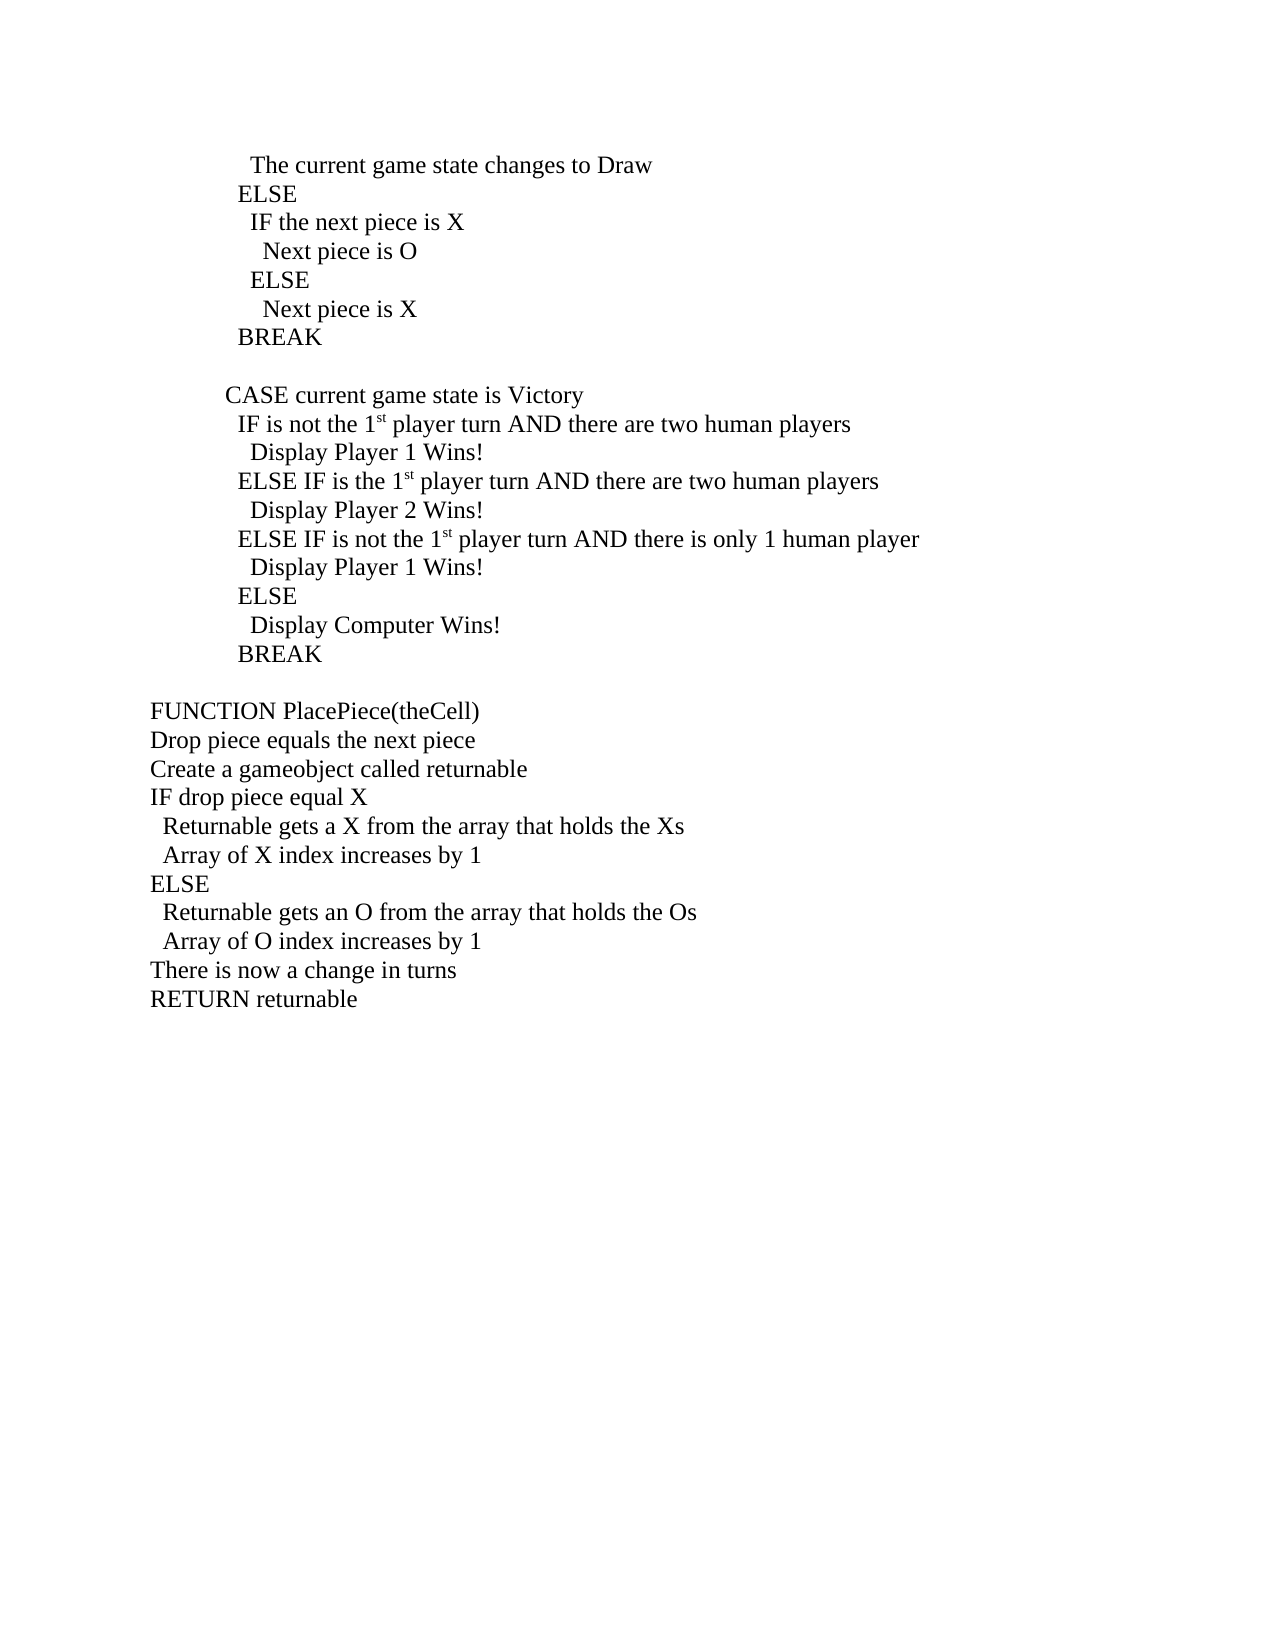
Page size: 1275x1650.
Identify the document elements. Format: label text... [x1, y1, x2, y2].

text Drop piece equals the next piece [150, 725, 1125, 754]
text Display Player 1 Wins! [150, 437, 1125, 466]
text ELSE [150, 265, 1125, 294]
text Display Player 2 Wins! [150, 495, 1125, 524]
text Display Computer Wins! [150, 610, 1125, 639]
text FUNCTION PlacePiece(theCell) [150, 696, 1125, 725]
text RETURN returnable [150, 984, 1125, 1012]
text BREAK [150, 639, 1125, 667]
text IF the next piece is X [150, 207, 1125, 236]
text ELSE [150, 869, 1125, 897]
text ELSE [150, 581, 1125, 610]
text Next piece is X [150, 294, 1125, 322]
text IF is not the 1st player turn AND there are two human players [150, 409, 1125, 437]
text Next piece is O [150, 236, 1125, 265]
text There is now a change in turns [150, 955, 1125, 984]
text BREAK [150, 322, 1125, 351]
text CASE current game state is Victory [150, 380, 1125, 409]
text ELSE IF is not the 1st player turn AND there is only 1 human player [150, 524, 1125, 552]
text Returnable gets an O from the array that holds the Os [150, 897, 1125, 926]
text Display Player 1 Wins! [150, 552, 1125, 581]
text Returnable gets a X from the array that holds the Xs [150, 811, 1125, 840]
text ELSE [150, 179, 1125, 207]
text The current game state changes to Draw [150, 150, 1125, 179]
text ELSE IF is the 1st player turn AND there are two human players [150, 466, 1125, 495]
text IF drop piece equal X [150, 782, 1125, 811]
text Array of X index increases by 1 [150, 840, 1125, 869]
text Array of O index increases by 1 [150, 926, 1125, 955]
text Create a gameobject called returnable [150, 754, 1125, 782]
